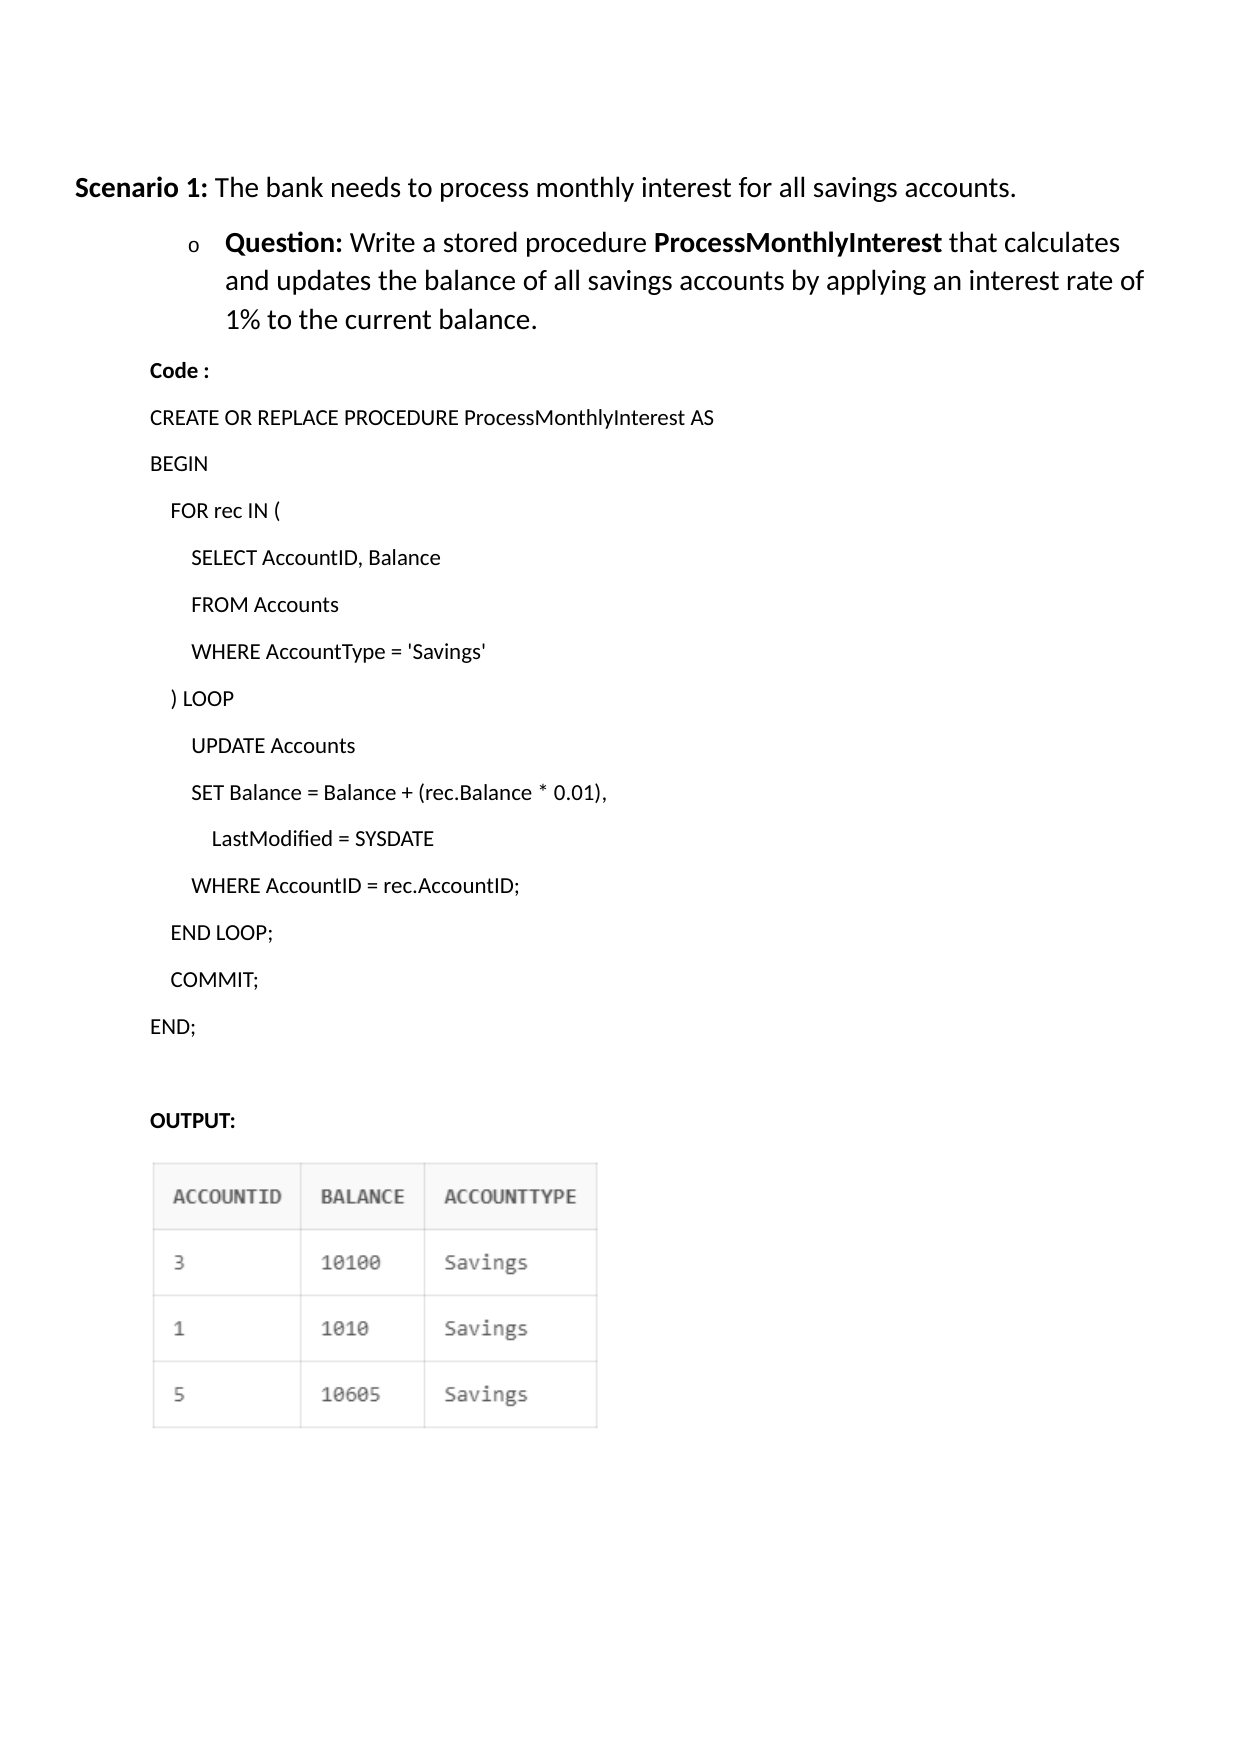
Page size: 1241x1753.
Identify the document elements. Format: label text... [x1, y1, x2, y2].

text WHERE AccountType = 'Savings' [150, 637, 1165, 665]
text Code : [150, 356, 1165, 384]
text CREATE OR REPLACE PROCEDURE ProcessMonthlyInterest AS [150, 403, 1165, 431]
text END LOOP; [150, 918, 1165, 946]
text END; [150, 1012, 1165, 1040]
text UPDATE Accounts [150, 731, 1165, 759]
text Scenario 1: The bank needs to process monthly interest for all savings accounts. [75, 169, 1165, 204]
picture [150, 1152, 604, 1444]
text LastModified = SYSDATE [150, 824, 1165, 853]
text OUTPUT: [150, 1106, 1165, 1134]
text ) LOOP [150, 684, 1165, 712]
text WHERE AccountID = rec.AccountID; [150, 871, 1165, 899]
text SET Balance = Balance + (rec.Balance * 0.01), [150, 778, 1165, 806]
text SELECT AccountID, Balance [150, 543, 1165, 571]
text BEGIN [150, 449, 1165, 478]
text FROM Accounts [150, 590, 1165, 618]
list Question: Write a stored procedure ProcessMonthlyInterest that calculates and updates the balance of all savings accounts by applying an interest rate of 1% to the current balance. [187, 224, 1165, 336]
text FOR rec IN ( [150, 496, 1165, 524]
text COMMIT; [150, 965, 1165, 993]
